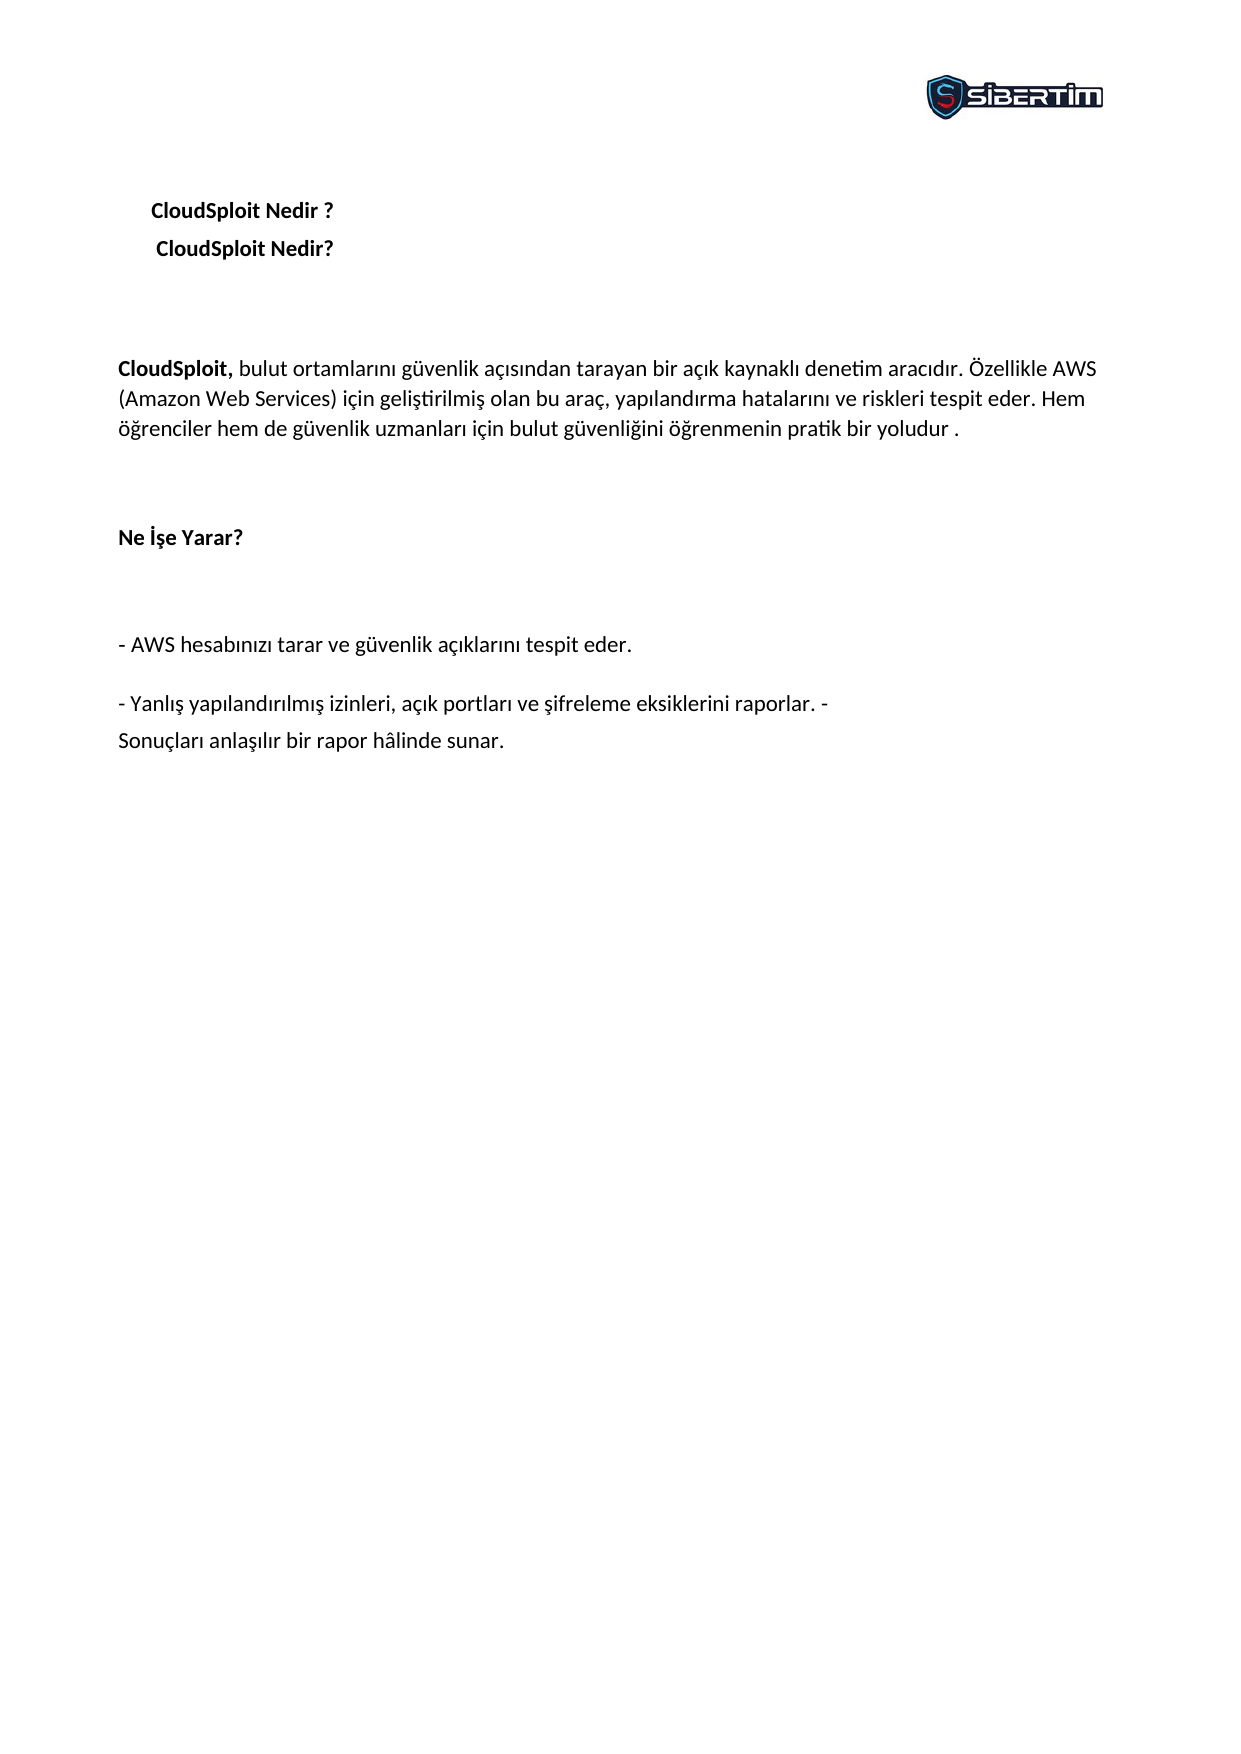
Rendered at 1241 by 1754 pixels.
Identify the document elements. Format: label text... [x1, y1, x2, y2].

text - AWS hesabınızı tarar ve güvenlik açıklarını tespit eder. [118, 632, 1122, 658]
text Ne İşe Yarar? [118, 527, 1122, 550]
picture [923, 75, 1104, 120]
text CloudSploit, bulut ortamlarını güvenlik açısından tarayan bir açık kaynaklı denetim aracıdır. Özellikle AWS (Amazon Web Services) için geliştirilmiş olan bu araç, yapılandırma hatalarını ve riskleri tespit eder. Hem öğrenciler hem de güvenlik uzmanları için bulut güvenliğini öğrenmenin pratik bir yoludur . [118, 354, 1122, 442]
text CloudSploit Nedir ? CloudSploit Nedir? [118, 196, 372, 262]
text - Yanlış yapılandırılmış izinleri, açık portları ve şifreleme eksiklerini raporlar. - Sonuçları anlaşılır bir rapor hâlinde sunar. [118, 689, 897, 754]
